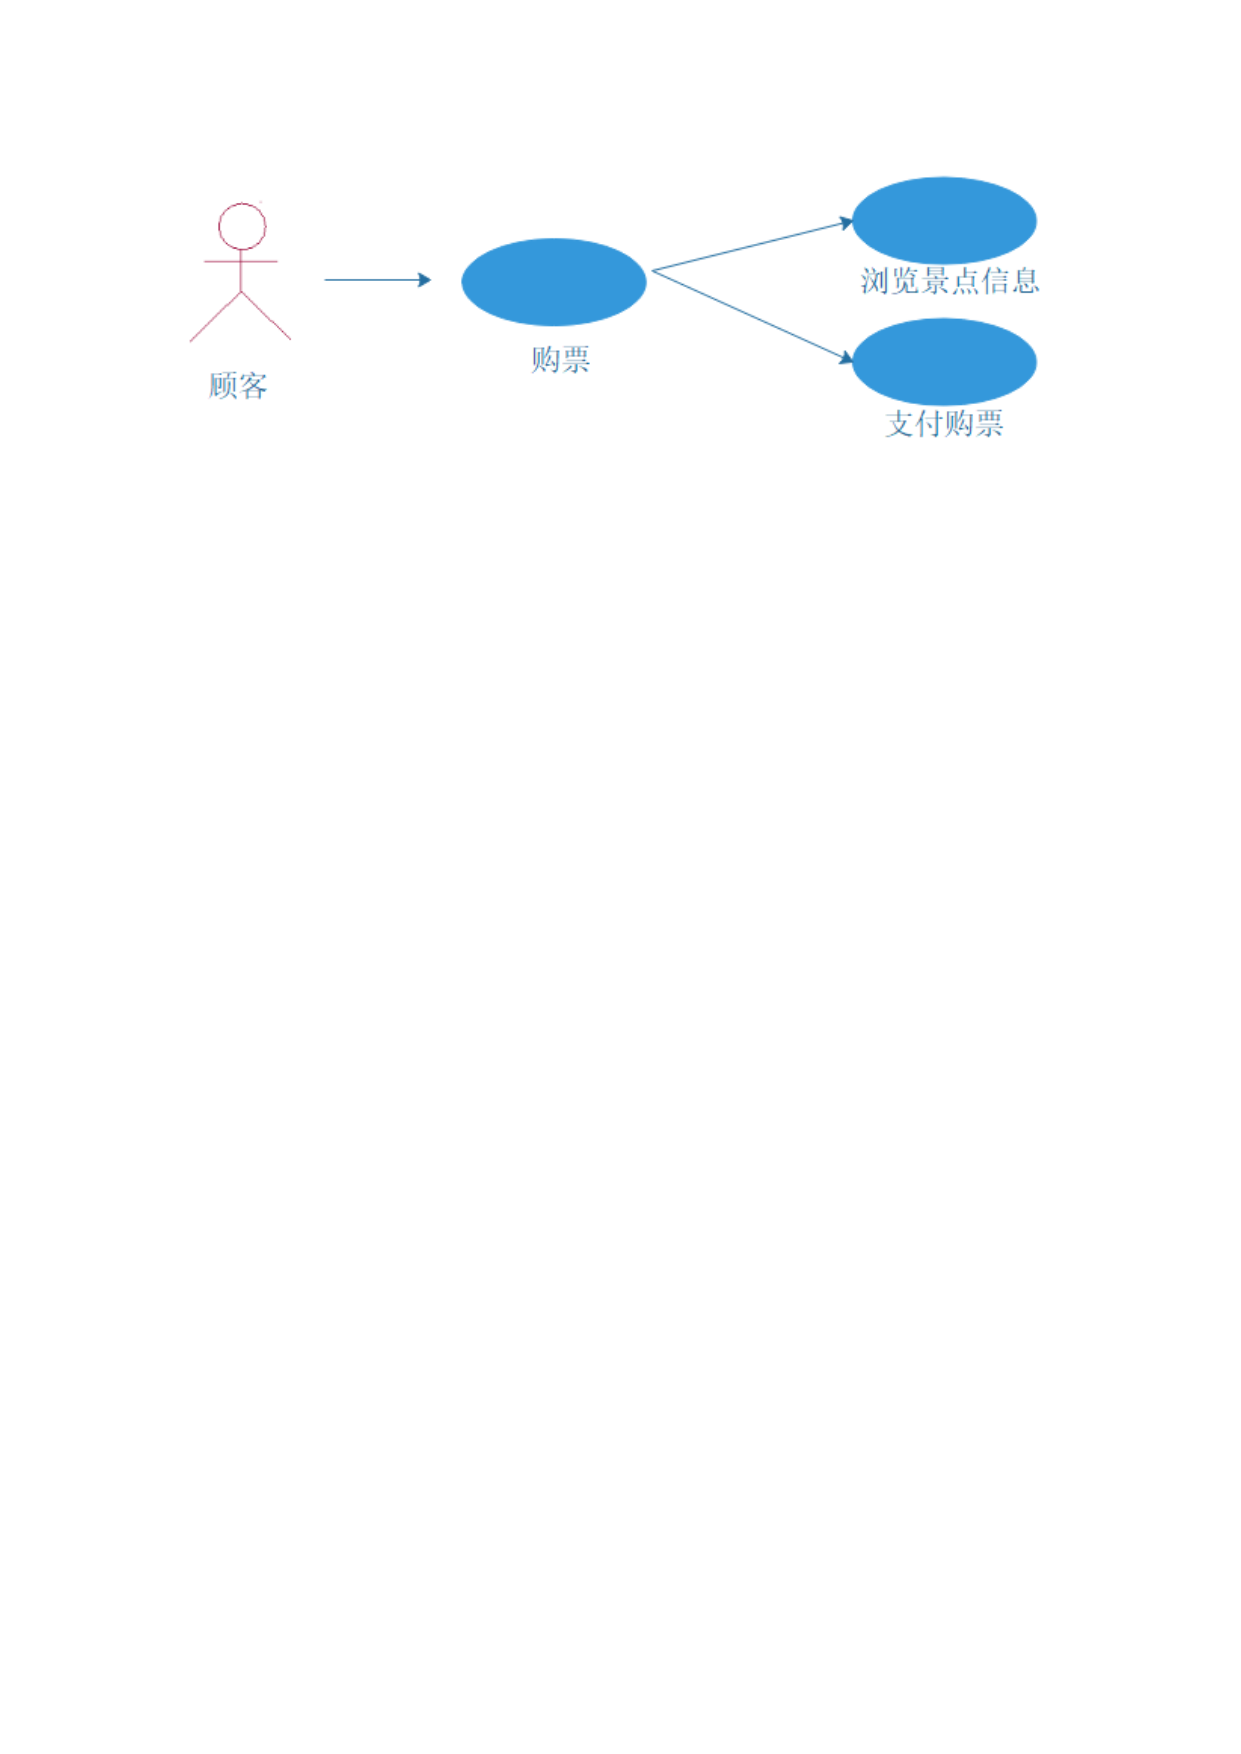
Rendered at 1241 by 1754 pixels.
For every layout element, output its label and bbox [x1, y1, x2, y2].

picture [187, 162, 1053, 448]
